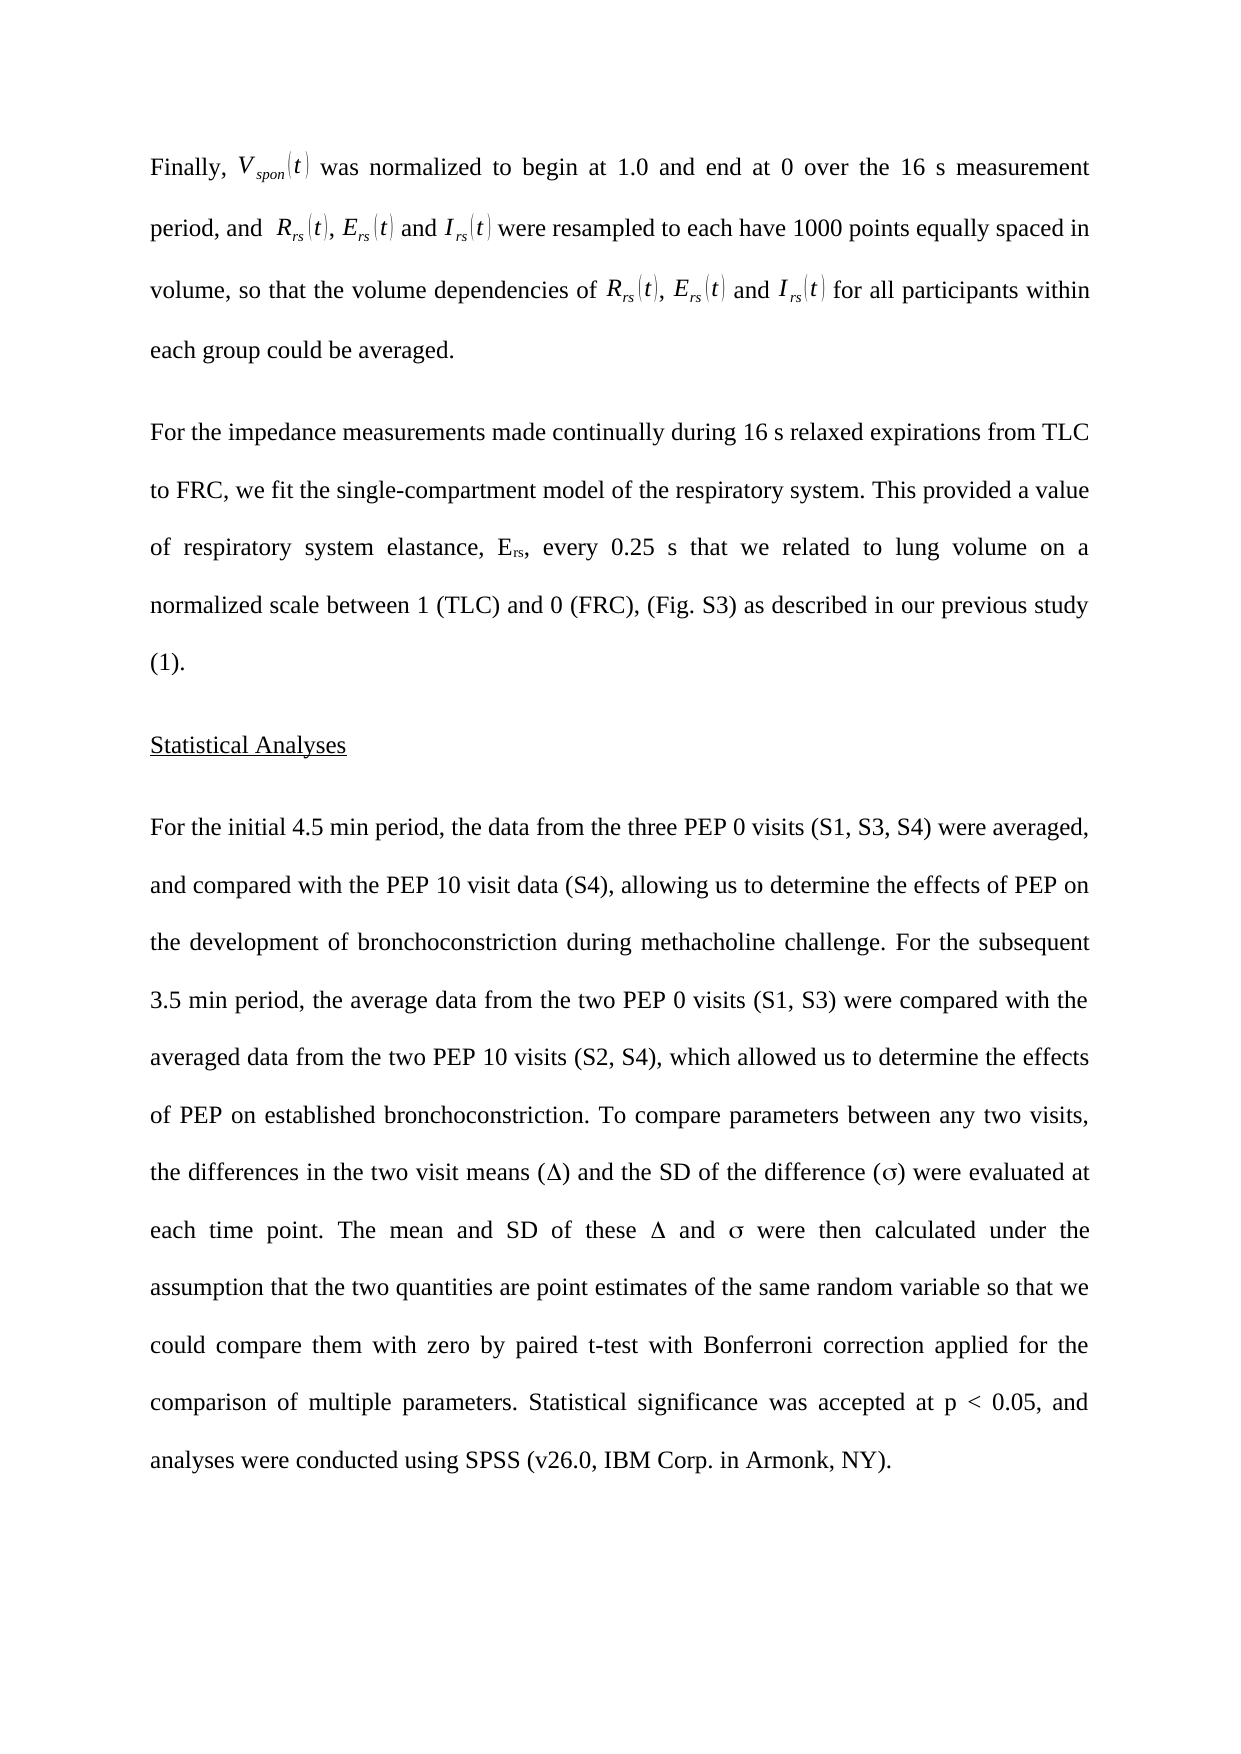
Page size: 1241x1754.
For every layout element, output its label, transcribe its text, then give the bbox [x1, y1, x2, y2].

text Statistical Analyses [150, 730, 1090, 758]
text For the initial 4.5 min period, the data from the three PEP 0 visits (S1, S3, S4) were averaged, and compared with the PEP 10 visit data (S4), allowing us to determine the effects of PEP on the development of bronchoconstriction during methacholine challenge. For the subsequent 3.5 min period, the average data from the two PEP 0 visits (S1, S3) were compared with the averaged data from the two PEP 10 visits (S2, S4), which allowed us to determine the effects of PEP on established bronchoconstriction. To compare parameters between any two visits, the differences in the two visit means () and the SD of the difference () were evaluated at each time point. The mean and SD of these and were then calculated under the assumption that the two quantities are point estimates of the same random variable so that we could compare them with zero by paired t-test with Bonferroni correction applied for the comparison of multiple parameters. Statistical significance was accepted at p < 0.05, and analyses were conducted using SPSS (v26.0, IBM Corp. in Armonk, NY). [150, 812, 1090, 1473]
text For the impedance measurements made continually during 16 s relaxed expirations from TLC to FRC, we fit the single-compartment model of the respiratory system. This provided a value of respiratory system elastance, Ers, every 0.25 s that we related to lung volume on a normalized scale between 1 (TLC) and 0 (FRC), (Fig. S3) as described in our previous study (1). [150, 417, 1090, 676]
text Finally, was normalized to begin at 1.0 and end at 0 over the 16 s measurement period, and , and were resampled to each have 1000 points equally spaced in volume, so that the volume dependencies of , and for all participants within each group could be averaged. [150, 150, 1090, 363]
